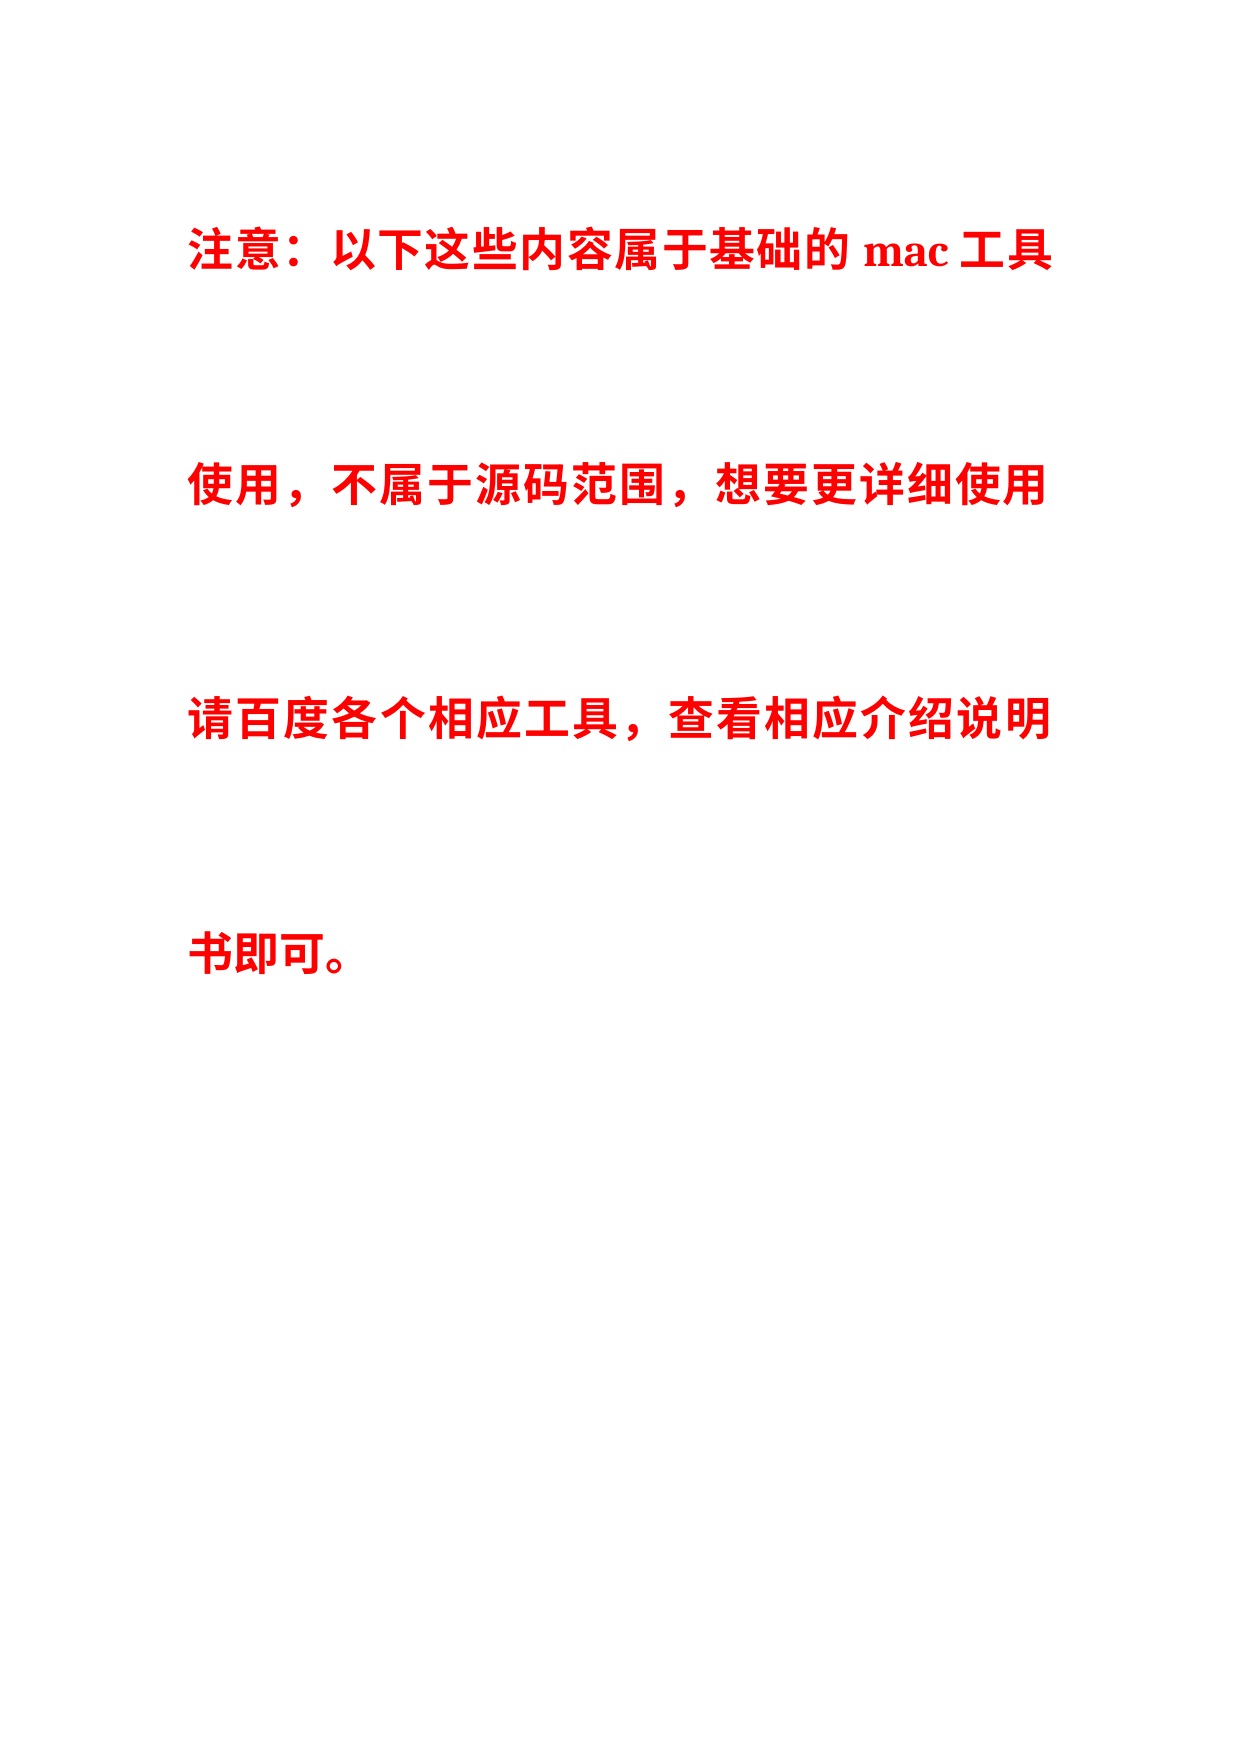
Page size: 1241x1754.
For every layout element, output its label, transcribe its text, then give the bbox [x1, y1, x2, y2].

subtitle 注意：以下这些内容属于基础的mac工具使用，不属于源码范围，想要更详细使用，请百度各个相应工具，查看相应介绍说明书即可。 [187, 197, 1053, 999]
